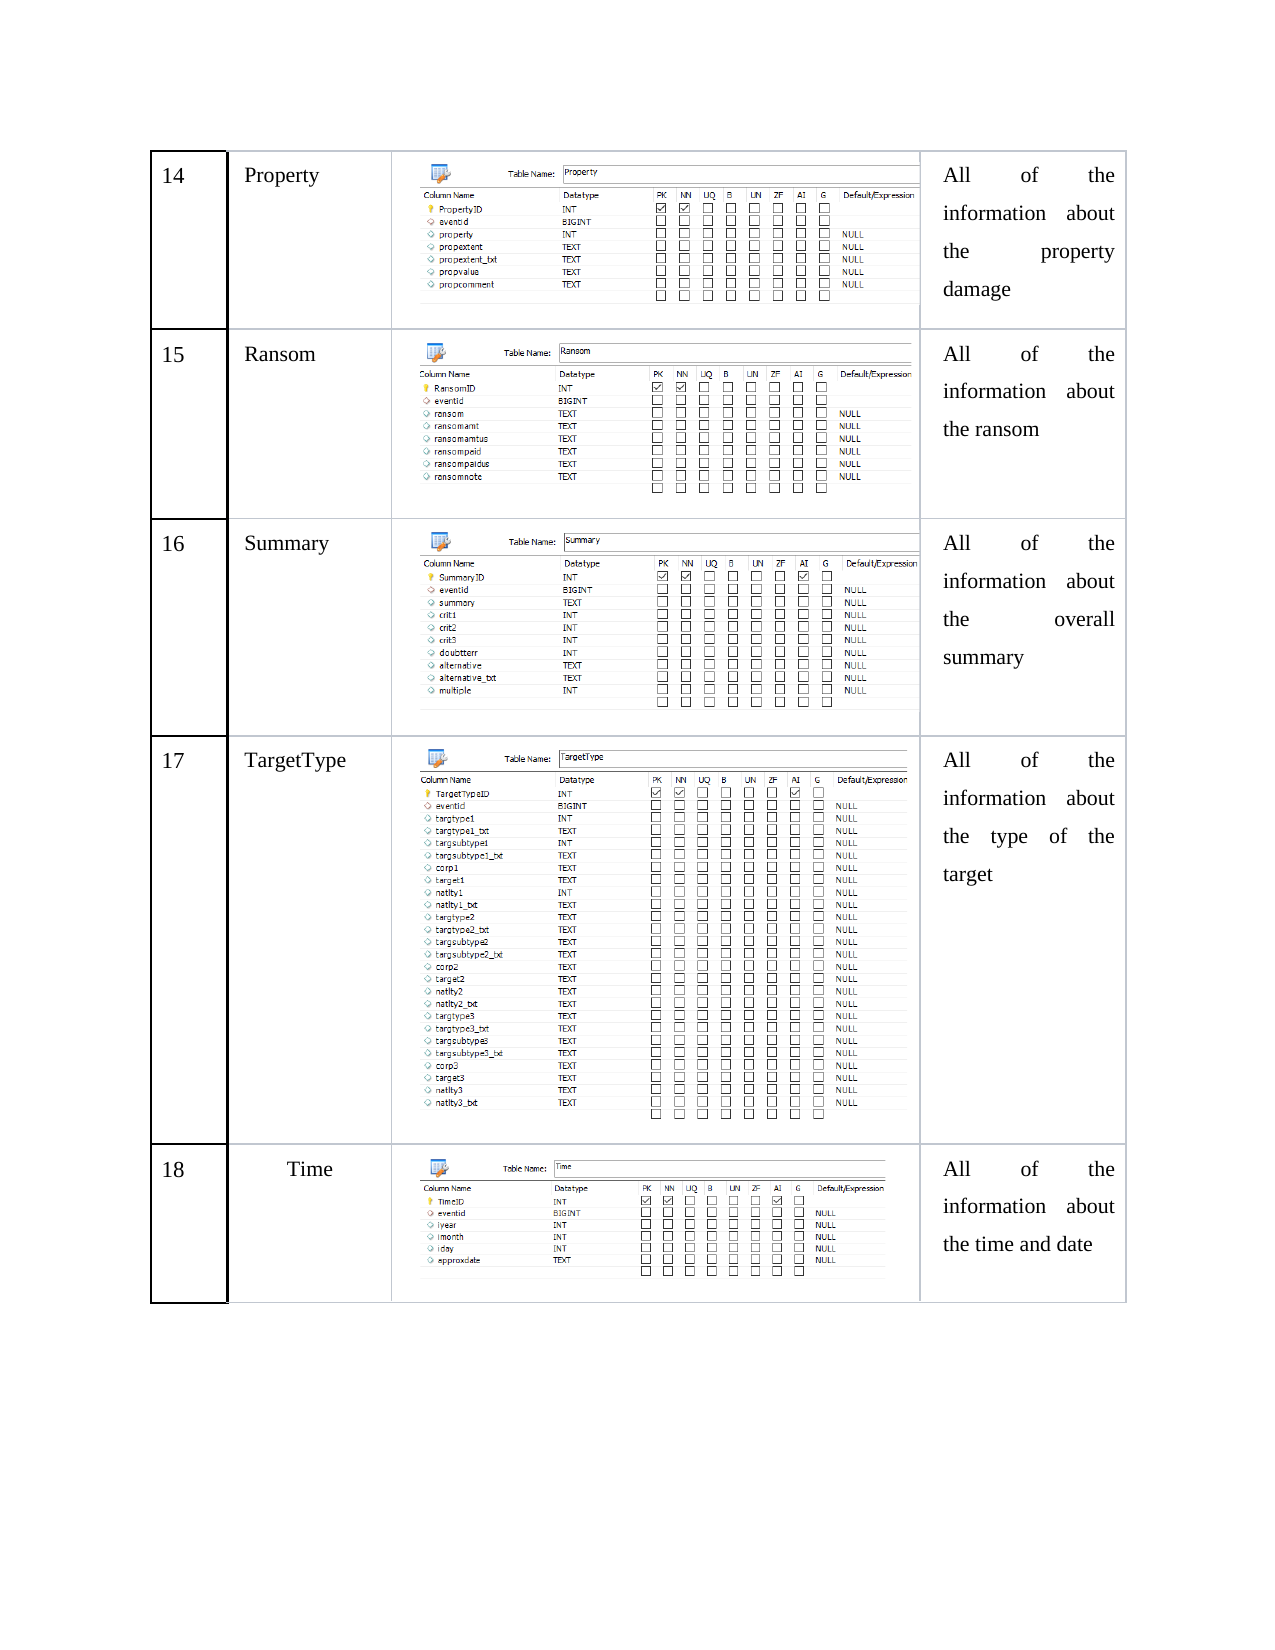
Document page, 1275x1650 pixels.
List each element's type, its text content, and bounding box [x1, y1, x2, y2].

table_cell [392, 1145, 920, 1302]
table_cell Property [229, 152, 391, 328]
table_cell All of the information about the type of the target [921, 737, 1125, 1143]
table_cell 14 [152, 152, 226, 328]
picture [420, 162, 920, 305]
table_cell 16 [152, 520, 226, 735]
table_cell 15 [152, 330, 226, 518]
table_cell 17 [152, 737, 226, 1143]
table_cell Summary [229, 519, 391, 735]
table_cell TargetType [229, 737, 391, 1143]
table_cell Ransom [229, 330, 391, 518]
table_cell [392, 152, 919, 328]
table_cell All of the information about the ransom [921, 330, 1125, 518]
table_cell [392, 519, 919, 735]
table_cell [392, 737, 919, 1143]
table_cell [392, 330, 919, 518]
picture [420, 530, 920, 712]
table_cell 18 [152, 1145, 226, 1302]
picture [420, 340, 912, 495]
table_cell All of the information about the overall summary [921, 519, 1125, 735]
picture [420, 1155, 886, 1279]
picture [420, 747, 908, 1120]
table_cell All of the information about the property damage [921, 152, 1125, 328]
table_cell Time [229, 1145, 392, 1302]
table_cell All of the information about the time and date [920, 1145, 1125, 1302]
